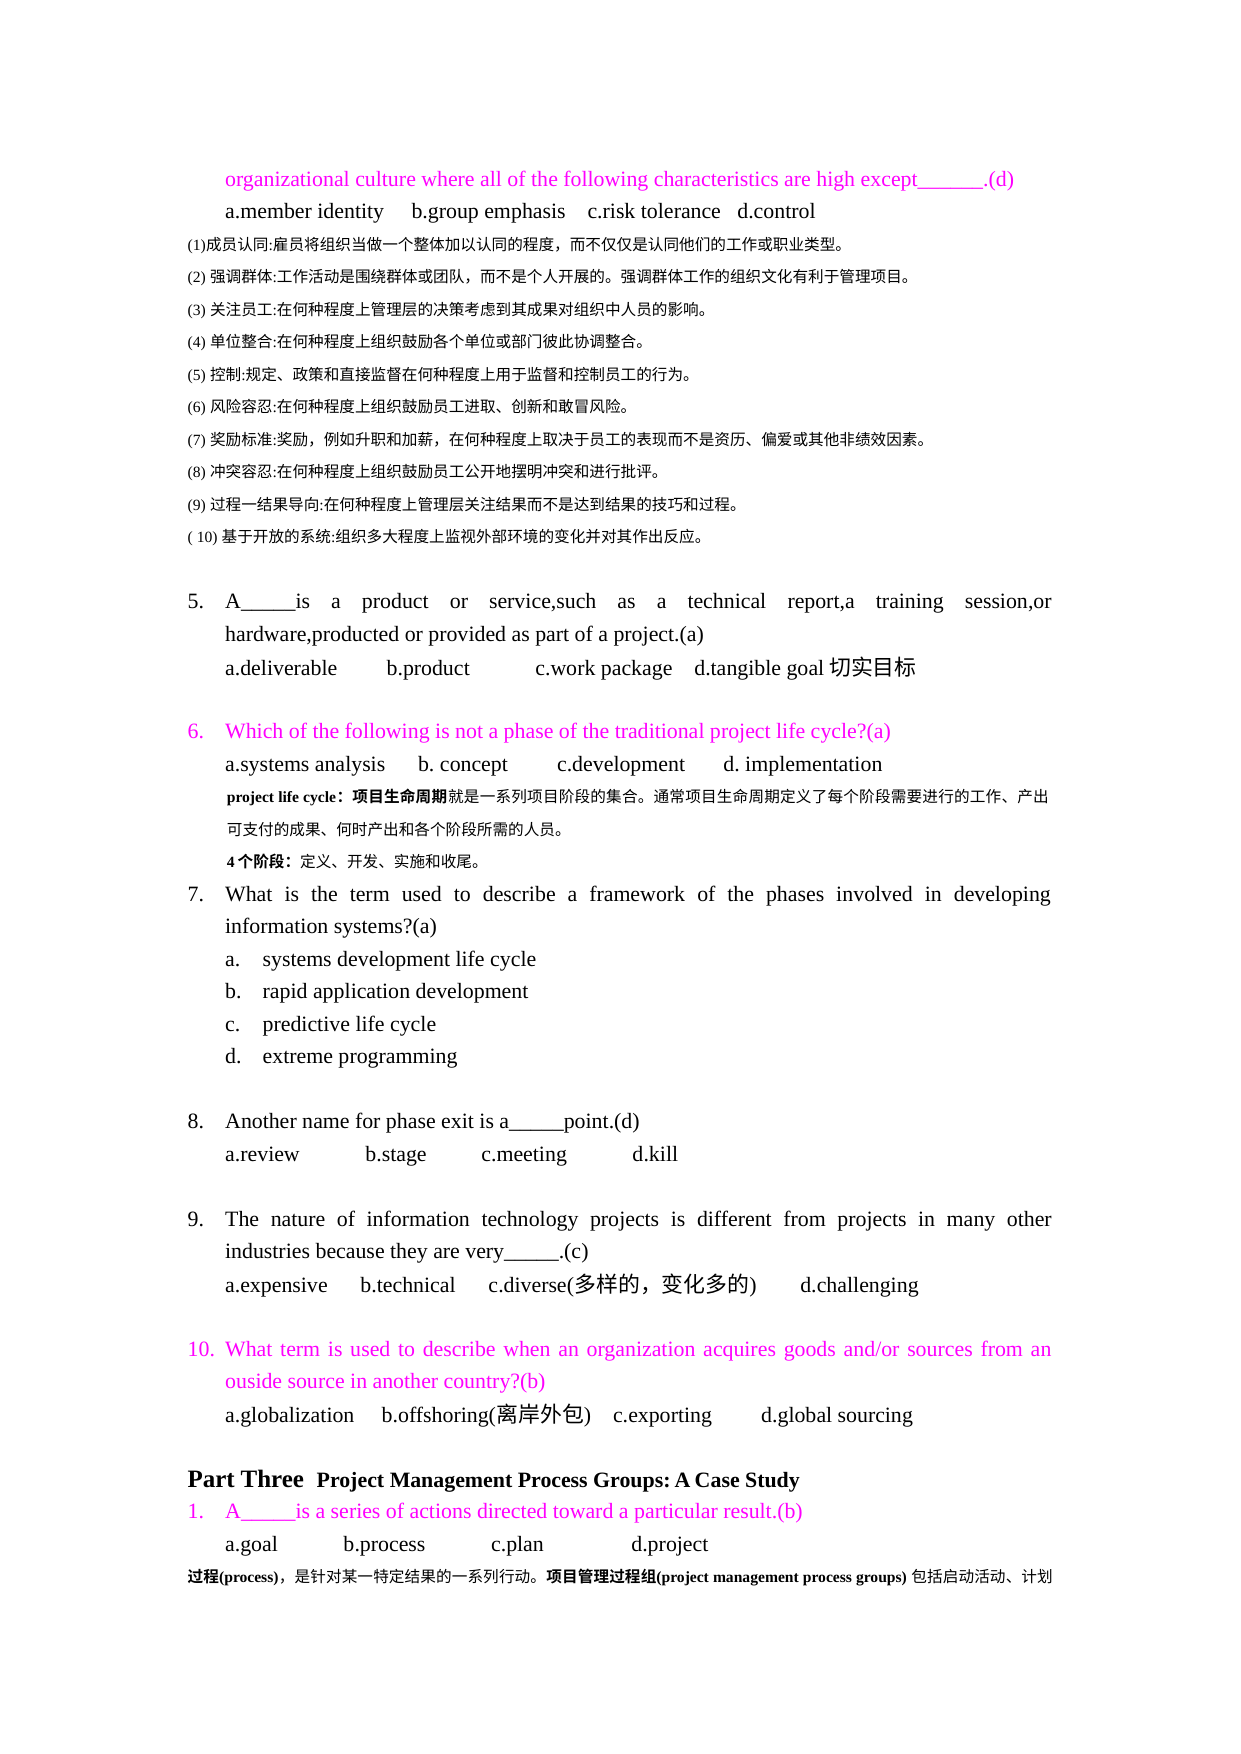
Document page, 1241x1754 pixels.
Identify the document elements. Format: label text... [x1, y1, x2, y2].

text (3) 关注员工:在何种程度上管理层的决策考虑到其成果对组织中人员的影响。 [187, 292, 1053, 324]
list What term is used to describe when an organization acquires goods and/or sources from an ouside source in another country?(b) [187, 1332, 1053, 1397]
list Which of the following is not a phase of the traditional project life cycle?(a) [187, 714, 1053, 747]
text (4) 单位整合:在何种程度上组织鼓励各个单位或部门彼此协调整合。 [187, 324, 1053, 357]
text Part Three Project Management Process Groups: A Case Study [187, 1462, 1053, 1494]
list What is the term used to describe a framework of the phases involved in developing information systems?(a) [187, 877, 1053, 942]
text a.goal b.process c.plan d.project [225, 1527, 1053, 1559]
text ( 10) 基于开放的系统:组织多大程度上监视外部环境的变化并对其作出反应。 [187, 519, 1053, 552]
text (7) 奖励标准:奖励，例如升职和加薪，在何种程度上取决于员工的表现而不是资历、偏爱或其他非绩效因素。 [187, 422, 1053, 454]
text a.expensive b.technical c.diverse(多样的，变化多的) d.challenging [225, 1267, 1053, 1299]
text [187, 1559, 1053, 1592]
text (6) 风险容忍:在何种程度上组织鼓励员工进取、创新和敢冒风险。 [187, 389, 1053, 422]
text (2) 强调群体:工作活动是围绕群体或团队，而不是个人开展的。强调群体工作的组织文化有利于管理项目。 [187, 259, 1053, 292]
list A_____is a product or service,such as a technical report,a training session,or hardware,producted or provided as part of a project.(a) [187, 584, 1053, 649]
text a.deliverable b.product c.work package d.tangible goal切实目标 [225, 649, 1053, 682]
list Another name for phase exit is a_____point.(d) [187, 1104, 1053, 1137]
text (9) 过程一结果导向:在何种程度上管理层关注结果而不是达到结果的技巧和过程。 [187, 487, 1053, 519]
text project life cycle：项目生命周期就是一系列项目阶段的集合。通常项目生命周期定义了每个阶段需要进行的工作、产出可支付的成果、何时产出和各个阶段所需的人员。 [227, 779, 1053, 844]
text a.systems analysis b. concept c.development d. implementation [225, 747, 1053, 779]
list A_____is a series of actions directed toward a particular result.(b) [187, 1494, 1053, 1527]
text a.review b.stage c.meeting d.kill [225, 1137, 1053, 1169]
list predictive life cycle [225, 1007, 1053, 1039]
list systems development life cycle [225, 942, 1053, 974]
list The nature of information technology projects is different from projects in many other industries because they are very_____.(c) [187, 1202, 1053, 1267]
list Project work is most successful in an organizational culture where all of the following characteristics are high except______.(d) [187, 162, 1053, 194]
text 4个阶段：定义、开发、实施和收尾。 [227, 844, 1053, 877]
list rapid application development [225, 974, 1053, 1007]
list extreme programming [225, 1039, 1053, 1072]
text a.globalization b.offshoring(离岸外包) c.exporting d.global sourcing [225, 1397, 1053, 1429]
text (5) 控制:规定、政策和直接监督在何种程度上用于监督和控制员工的行为。 [187, 357, 1053, 389]
text a.member identity b.group emphasis c.risk tolerance d.control [225, 194, 1053, 227]
text (1)成员认同:雇员将组织当做一个整体加以认同的程度，而不仅仅是认同他们的工作或职业类型。 [187, 227, 1053, 259]
text (8) 冲突容忍:在何种程度上组织鼓励员工公开地摆明冲突和进行批评。 [187, 454, 1053, 487]
